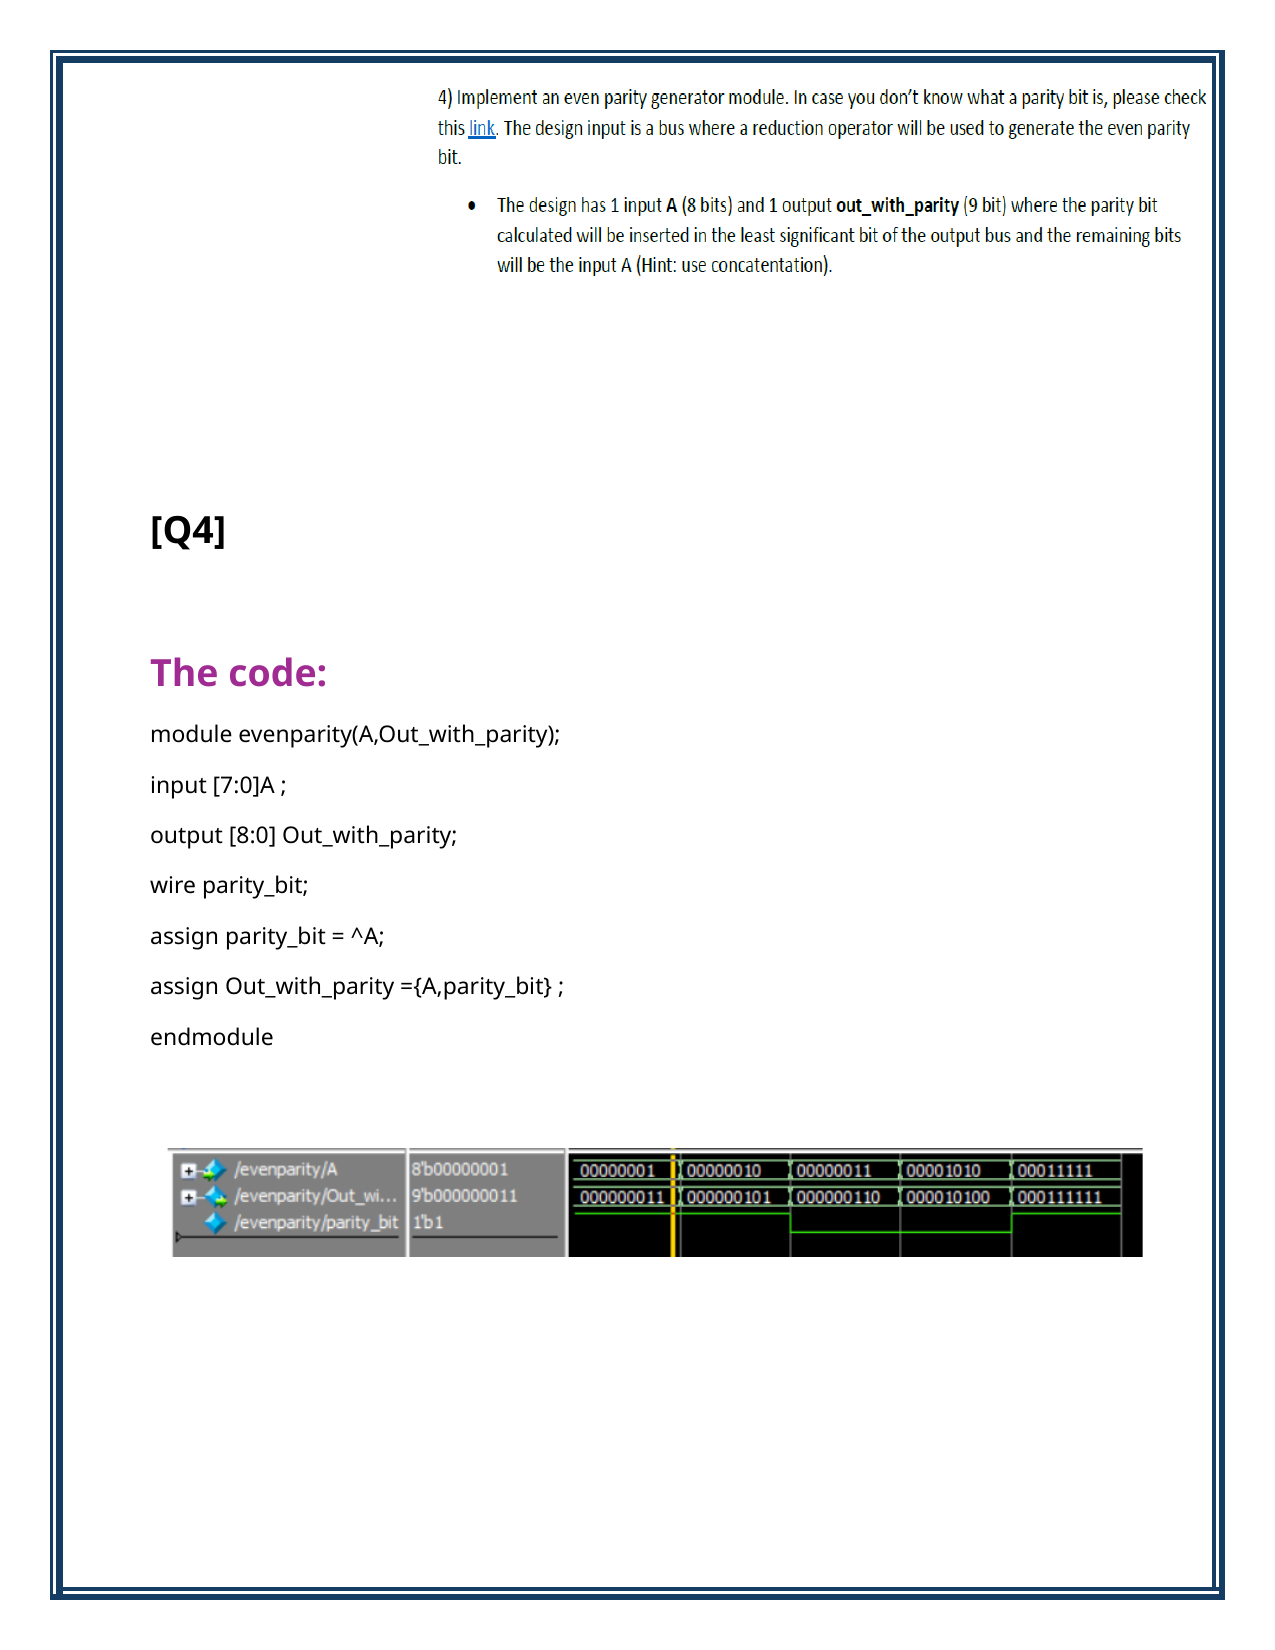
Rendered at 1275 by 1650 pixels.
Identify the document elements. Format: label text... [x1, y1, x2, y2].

text [Q4] [150, 503, 1125, 554]
text output [8:0] Out_with_parity; [150, 819, 1125, 850]
text assign Out_with_parity ={A,parity_bit} ; [150, 970, 1125, 1002]
text assign parity_bit = ^A; [150, 920, 1125, 951]
picture [433, 82, 1212, 282]
text module evenparity(A,Out_with_parity); [150, 718, 1125, 749]
text endmodule [150, 1021, 1125, 1052]
text input [7:0]A ; [150, 769, 1125, 800]
text wire parity_bit; [150, 869, 1125, 901]
text The code: [150, 646, 1125, 697]
picture [167, 1148, 1143, 1257]
